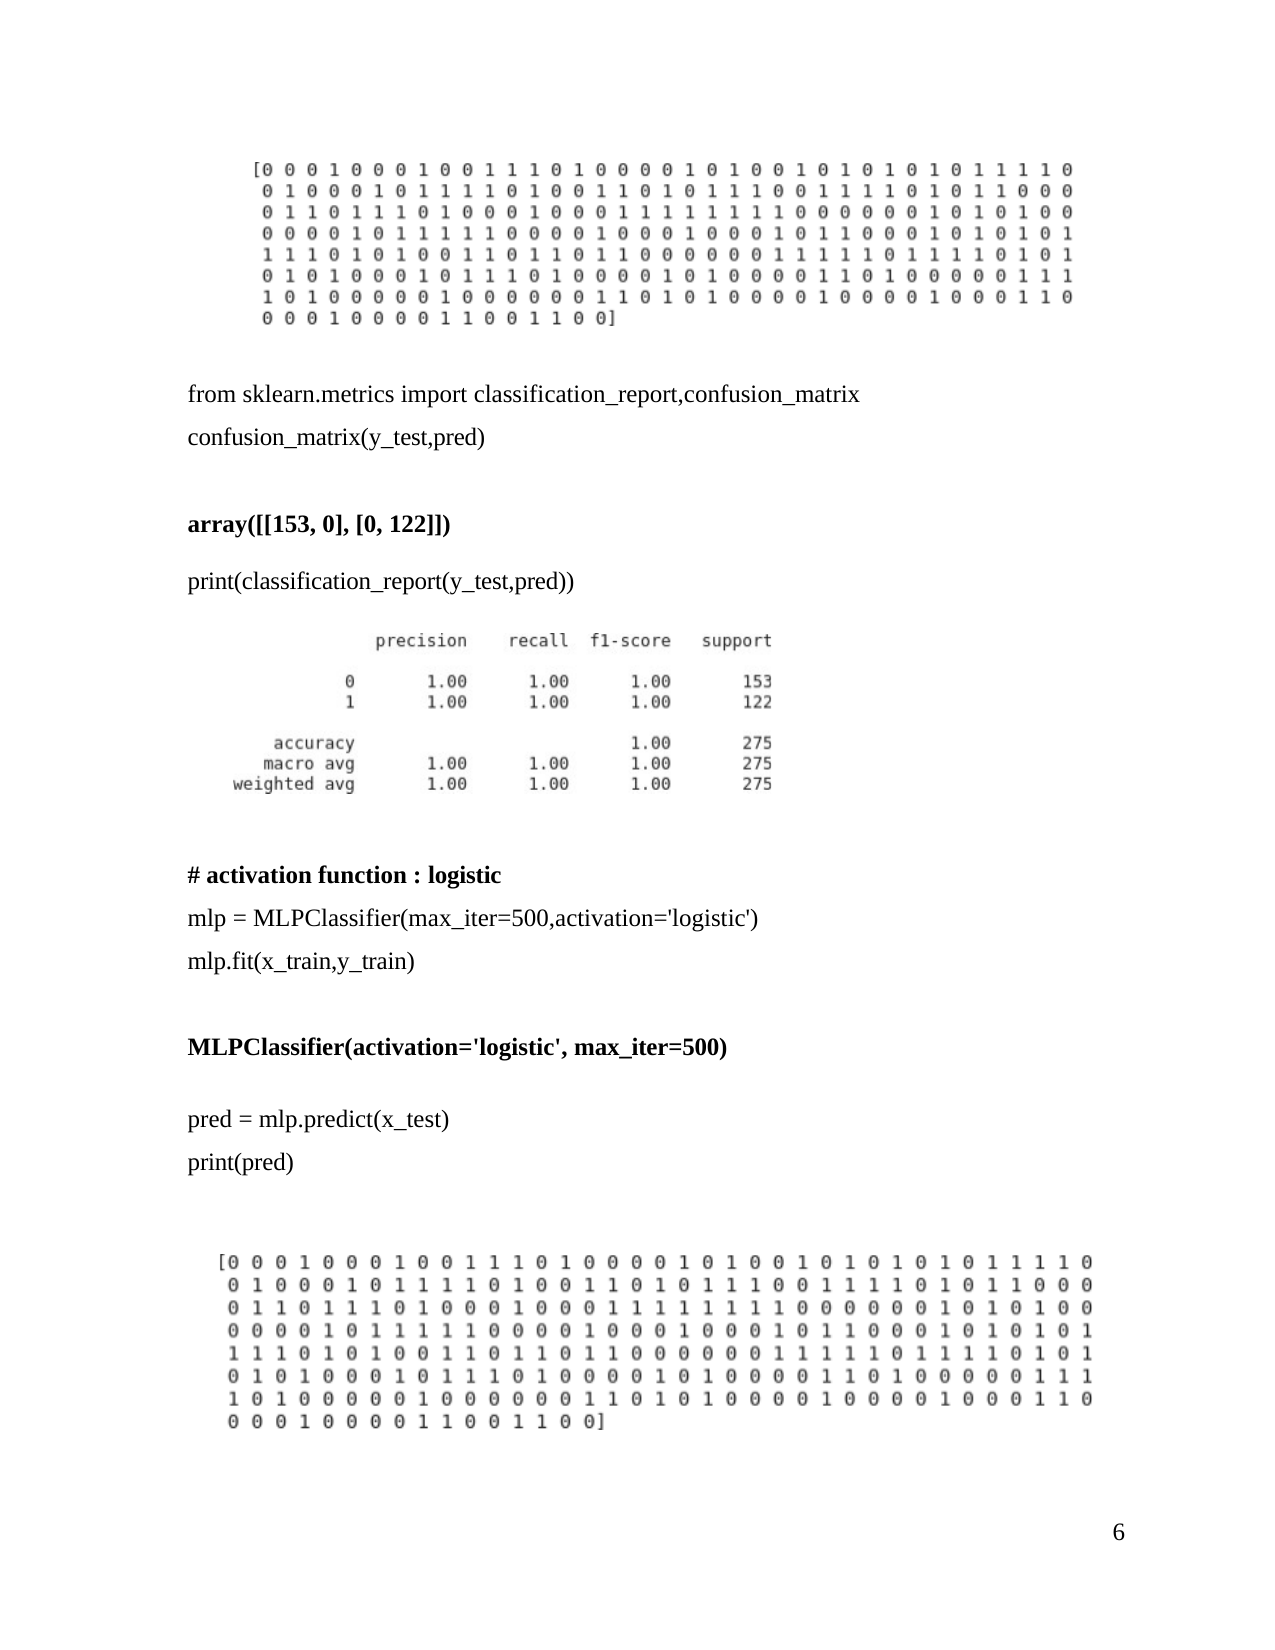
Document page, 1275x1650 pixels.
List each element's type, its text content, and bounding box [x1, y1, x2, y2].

text mlp = MLPClassifier(max_iter=500,activation='logistic') mlp.fit(x_train,y_train) [187, 903, 858, 975]
text from sklearn.metrics import classification_report,confusion_matrix confusion_matrix(y_test,pred) [187, 379, 1109, 451]
text pred = mlp.predict(x_test) print(pred) [187, 1104, 519, 1176]
picture [219, 1254, 1093, 1430]
picture [233, 633, 772, 794]
subtitle array([[153, 0], [0, 122]]) [187, 509, 1189, 537]
picture [254, 162, 1073, 326]
subtitle MLPClassifier(activation='logistic', max_iter=500) [187, 1032, 1189, 1061]
text print(classification_report(y_test,pred)) [187, 566, 1189, 595]
subtitle # activation function : logistic [187, 860, 1189, 889]
